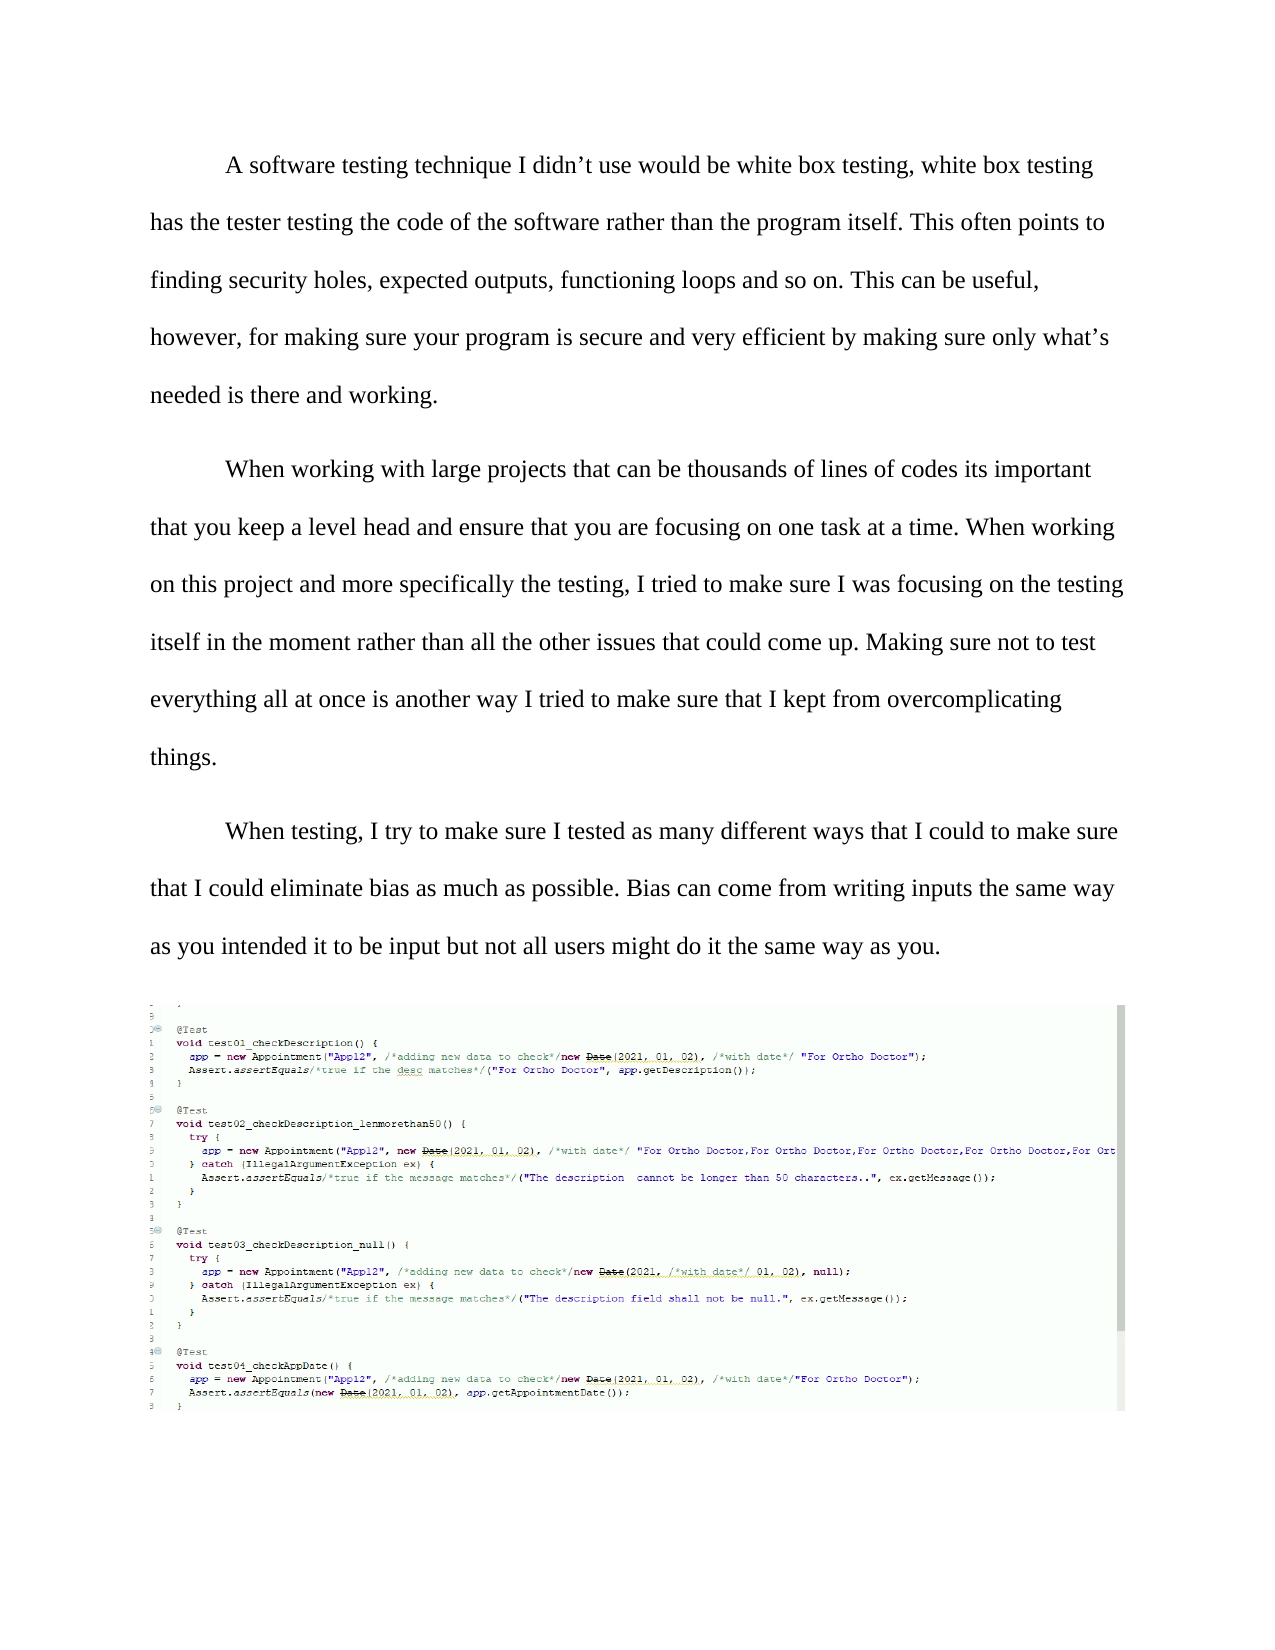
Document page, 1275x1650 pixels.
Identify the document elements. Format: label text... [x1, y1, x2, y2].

text A software testing technique I didn’t use would be white box testing, white box testing has the tester testing the code of the software rather than the program itself. This often points to finding security holes, expected outputs, functioning loops and so on. This can be useful, however, for making sure your program is secure and very efficient by making sure only what’s needed is there and working. [150, 150, 1125, 409]
text When testing, I try to make sure I tested as many different ways that I could to make sure that I could eliminate bias as much as possible. Bias can come from writing inputs the same way as you intended it to be input but not all users might do it the same way as you. [150, 816, 1125, 959]
picture [150, 1005, 1125, 1411]
text When working with large projects that can be thousands of lines of codes its important that you keep a level head and ensure that you are focusing on one task at a time. When working on this project and more specifically the testing, I tried to make sure I was focusing on the testing itself in the moment rather than all the other issues that could come up. Making sure not to test everything all at once is another way I tried to make sure that I kept from overcomplicating things. [150, 454, 1125, 770]
